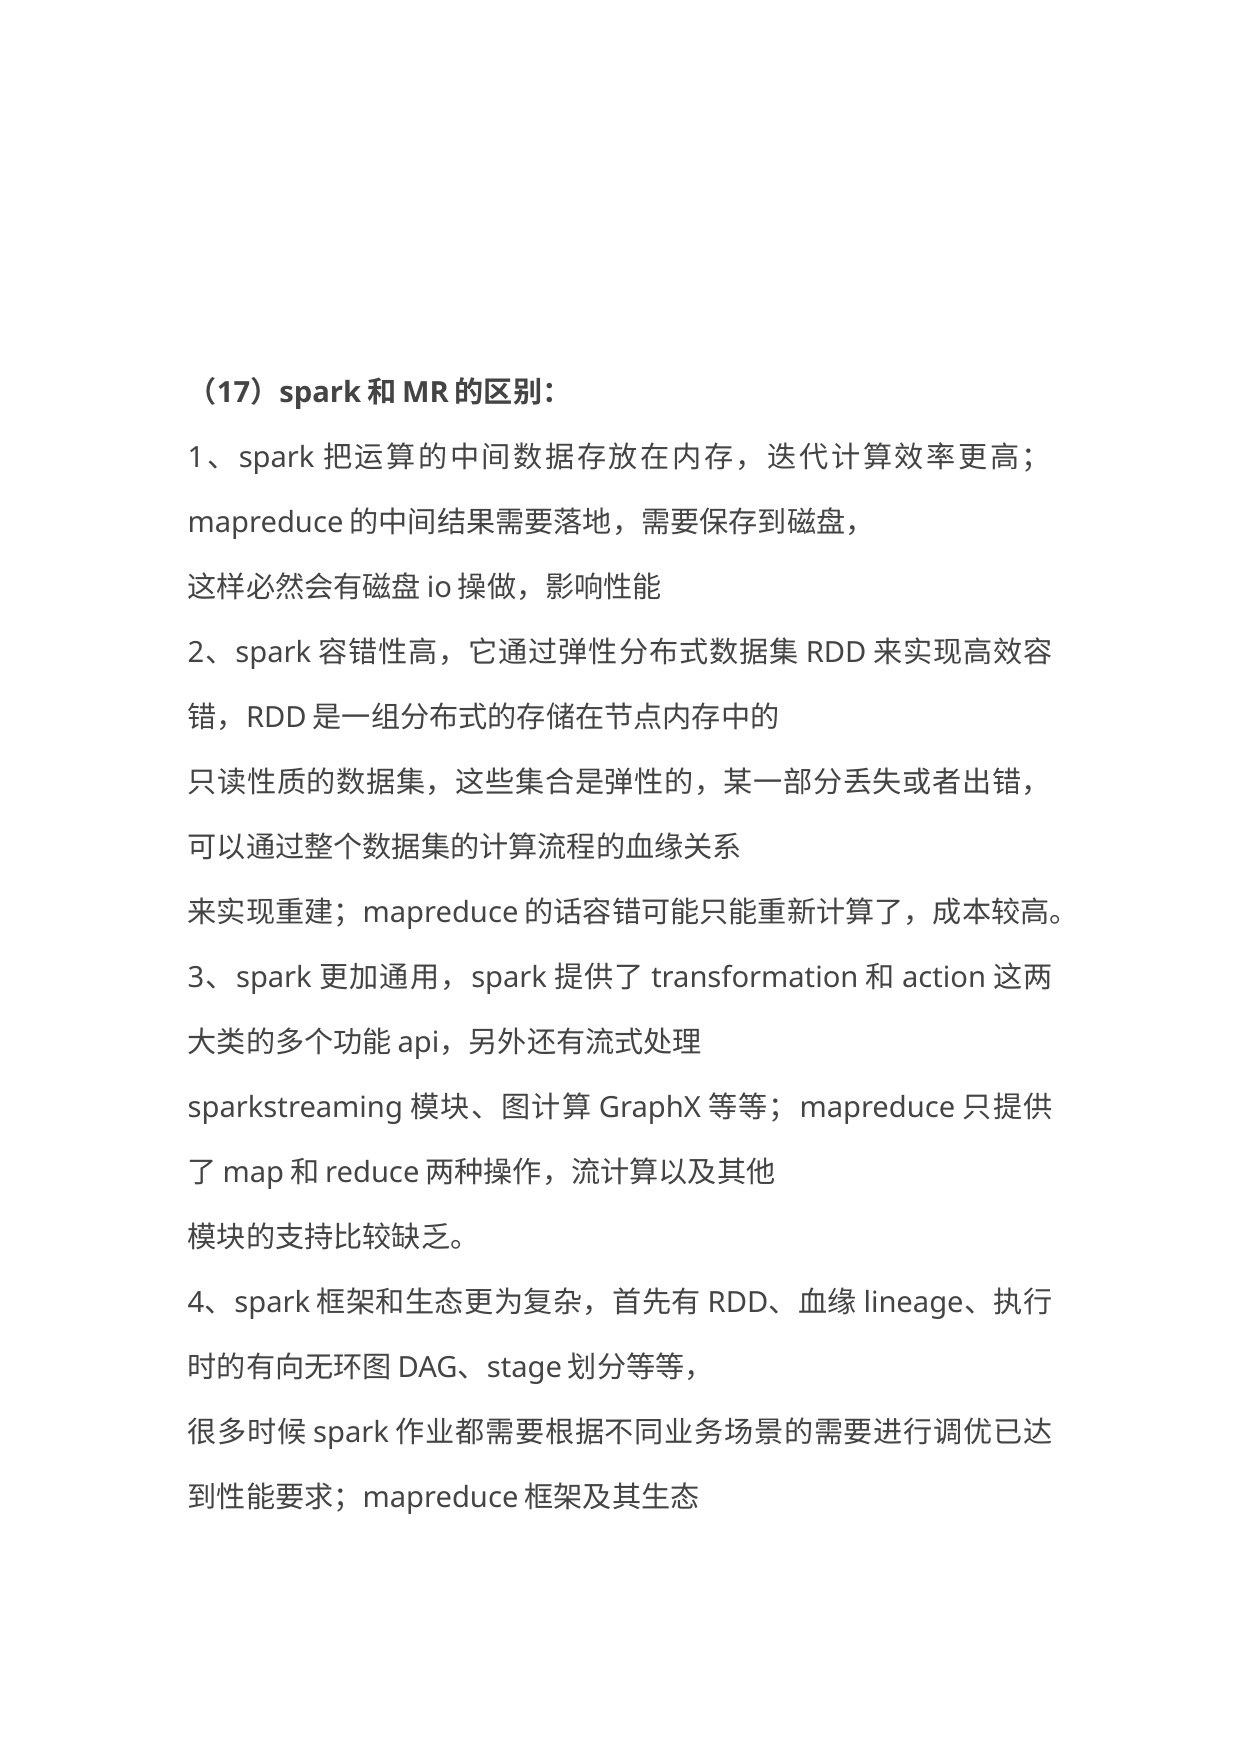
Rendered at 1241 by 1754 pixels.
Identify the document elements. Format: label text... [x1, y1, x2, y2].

list sparkstreaming模块、图计算GraphX等等；mapreduce只提供了map和reduce两种操作，流计算以及其他 [187, 1072, 1053, 1202]
list 这样必然会有磁盘io操做，影响性能 [187, 552, 1053, 617]
list spark和MR的区别： [187, 357, 1053, 422]
list 3、spark更加通用，spark提供了transformation和action这两大类的多个功能api，另外还有流式处理 [187, 942, 1053, 1072]
list 1、spark把运算的中间数据存放在内存，迭代计算效率更高；mapreduce的中间结果需要落地，需要保存到磁盘， [187, 422, 1053, 552]
list 很多时候spark作业都需要根据不同业务场景的需要进行调优已达到性能要求；mapreduce框架及其生态 [187, 1397, 1053, 1527]
list 只读性质的数据集，这些集合是弹性的，某一部分丢失或者出错，可以通过整个数据集的计算流程的血缘关系 [187, 747, 1053, 877]
list 来实现重建；mapreduce的话容错可能只能重新计算了，成本较高。 [187, 877, 1053, 942]
list 4、spark框架和生态更为复杂，首先有RDD、血缘lineage、执行时的有向无环图DAG、stage划分等等， [187, 1267, 1053, 1397]
list 模块的支持比较缺乏。 [187, 1202, 1053, 1267]
list 2、spark容错性高，它通过弹性分布式数据集RDD来实现高效容错，RDD是一组分布式的存储在节点内存中的 [187, 617, 1053, 747]
